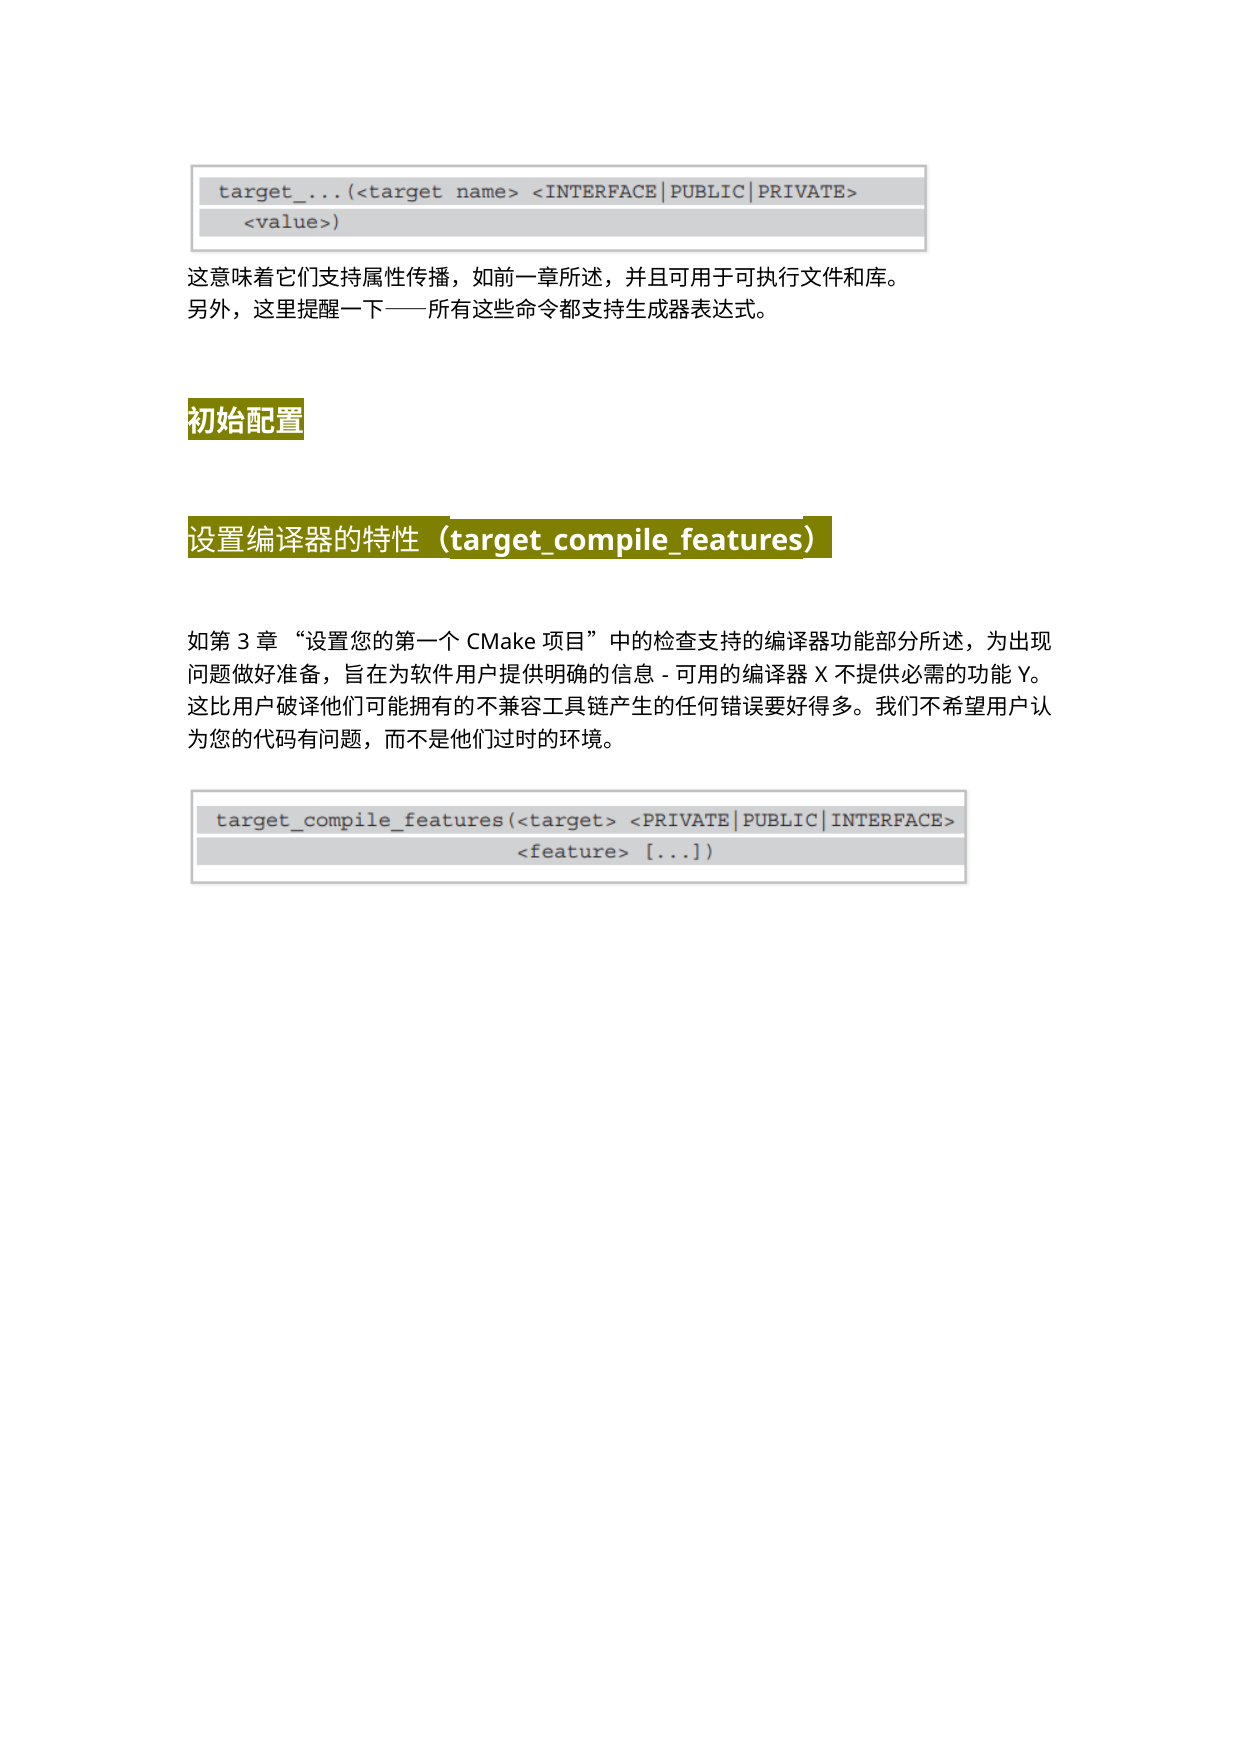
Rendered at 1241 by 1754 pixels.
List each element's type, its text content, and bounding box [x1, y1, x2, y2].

picture [187, 786, 972, 889]
text 另外，这里提醒一下——所有这些命令都支持生成器表达式。 [187, 292, 1053, 324]
subtitle 初始配置 [187, 386, 1053, 451]
text 如第 3 章 “设置您的第一个 CMake 项目”中的检查支持的编译器功能部分所述，为出现问题做好准备，旨在为软件用户提供明确的信息 - 可用的编译器 X 不提供必需的功能 Y。这比用户破译他们可能拥有的不兼容工具链产生的任何错误要好得多。我们不希望用户认为您的代码有问题，而不是他们过时的环境。 [187, 624, 1053, 754]
picture [187, 162, 932, 257]
subtitle 设置编译器的特性（target_compile_features） [187, 505, 1053, 570]
text 这意味着它们支持属性传播，如前一章所述，并且可用于可执行文件和库。 [187, 259, 1053, 292]
